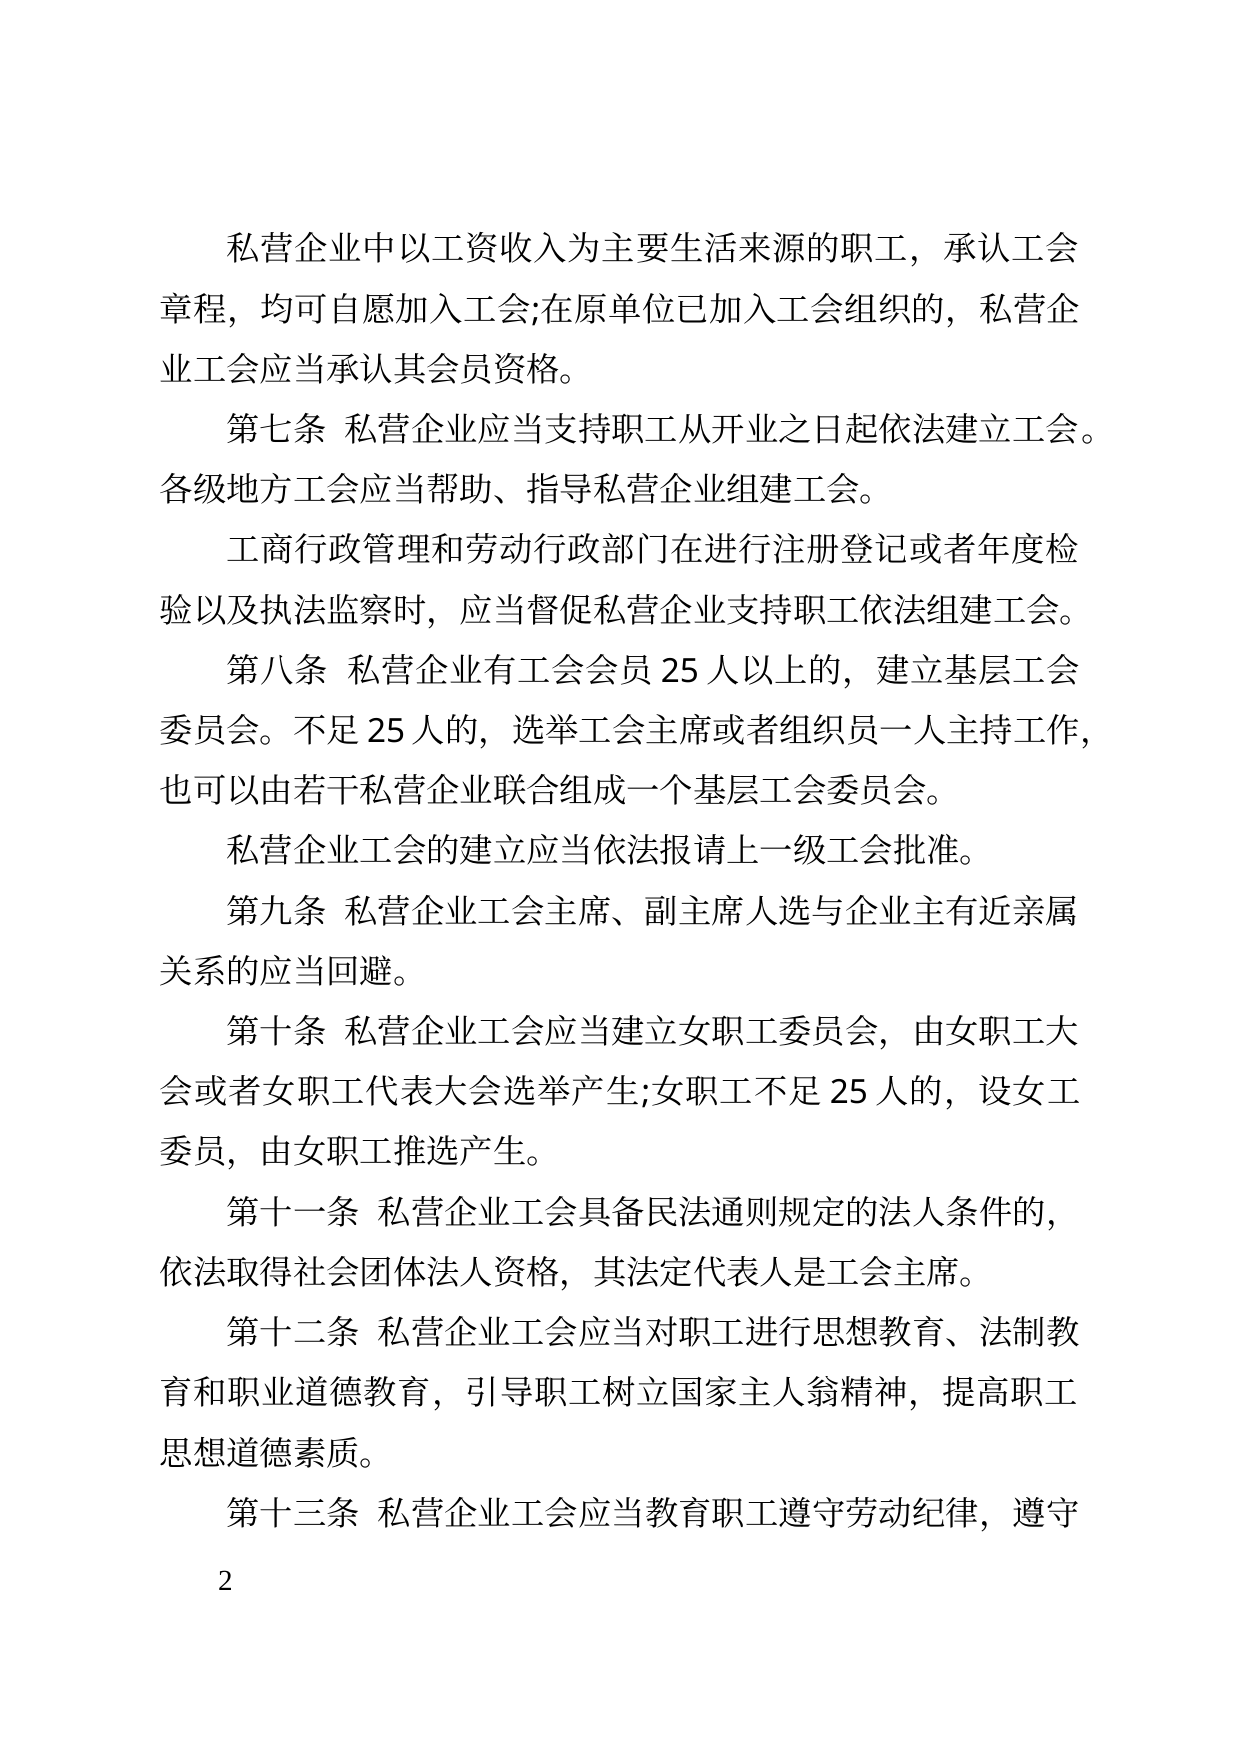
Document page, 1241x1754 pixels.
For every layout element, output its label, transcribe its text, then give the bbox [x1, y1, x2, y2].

text 第十一条 私营企业工会具备民法通则规定的法人条件的，依法取得社会团体法人资格，其法定代表人是工会主席。 [159, 1176, 1081, 1296]
text 第八条 私营企业有工会会员25人以上的，建立基层工会委员会。不足25人的，选举工会主席或者组织员一人主持工作，也可以由若干私营企业联合组成一个基层工会委员会。 [159, 634, 1081, 815]
text 私营企业工会的建立应当依法报请上一级工会批准。 [159, 815, 1081, 875]
text 第七条 私营企业应当支持职工从开业之日起依法建立工会。各级地方工会应当帮助、指导私营企业组建工会。 [159, 393, 1081, 514]
text 私营企业中以工资收入为主要生活来源的职工，承认工会章程，均可自愿加入工会;在原单位已加入工会组织的，私营企业工会应当承认其会员资格。 [159, 213, 1081, 393]
text 第十条 私营企业工会应当建立女职工委员会，由女职工大会或者女职工代表大会选举产生;女职工不足25人的，设女工委员，由女职工推选产生。 [159, 995, 1081, 1176]
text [159, 1477, 1081, 1537]
text 第九条 私营企业工会主席、副主席人选与企业主有近亲属关系的应当回避。 [159, 875, 1081, 995]
text 第十二条 私营企业工会应当对职工进行思想教育、法制教育和职业道德教育，引导职工树立国家主人翁精神，提高职工思想道德素质。 [159, 1296, 1081, 1477]
text 工商行政管理和劳动行政部门在进行注册登记或者年度检验以及执法监察时，应当督促私营企业支持职工依法组建工会。 [159, 514, 1081, 634]
